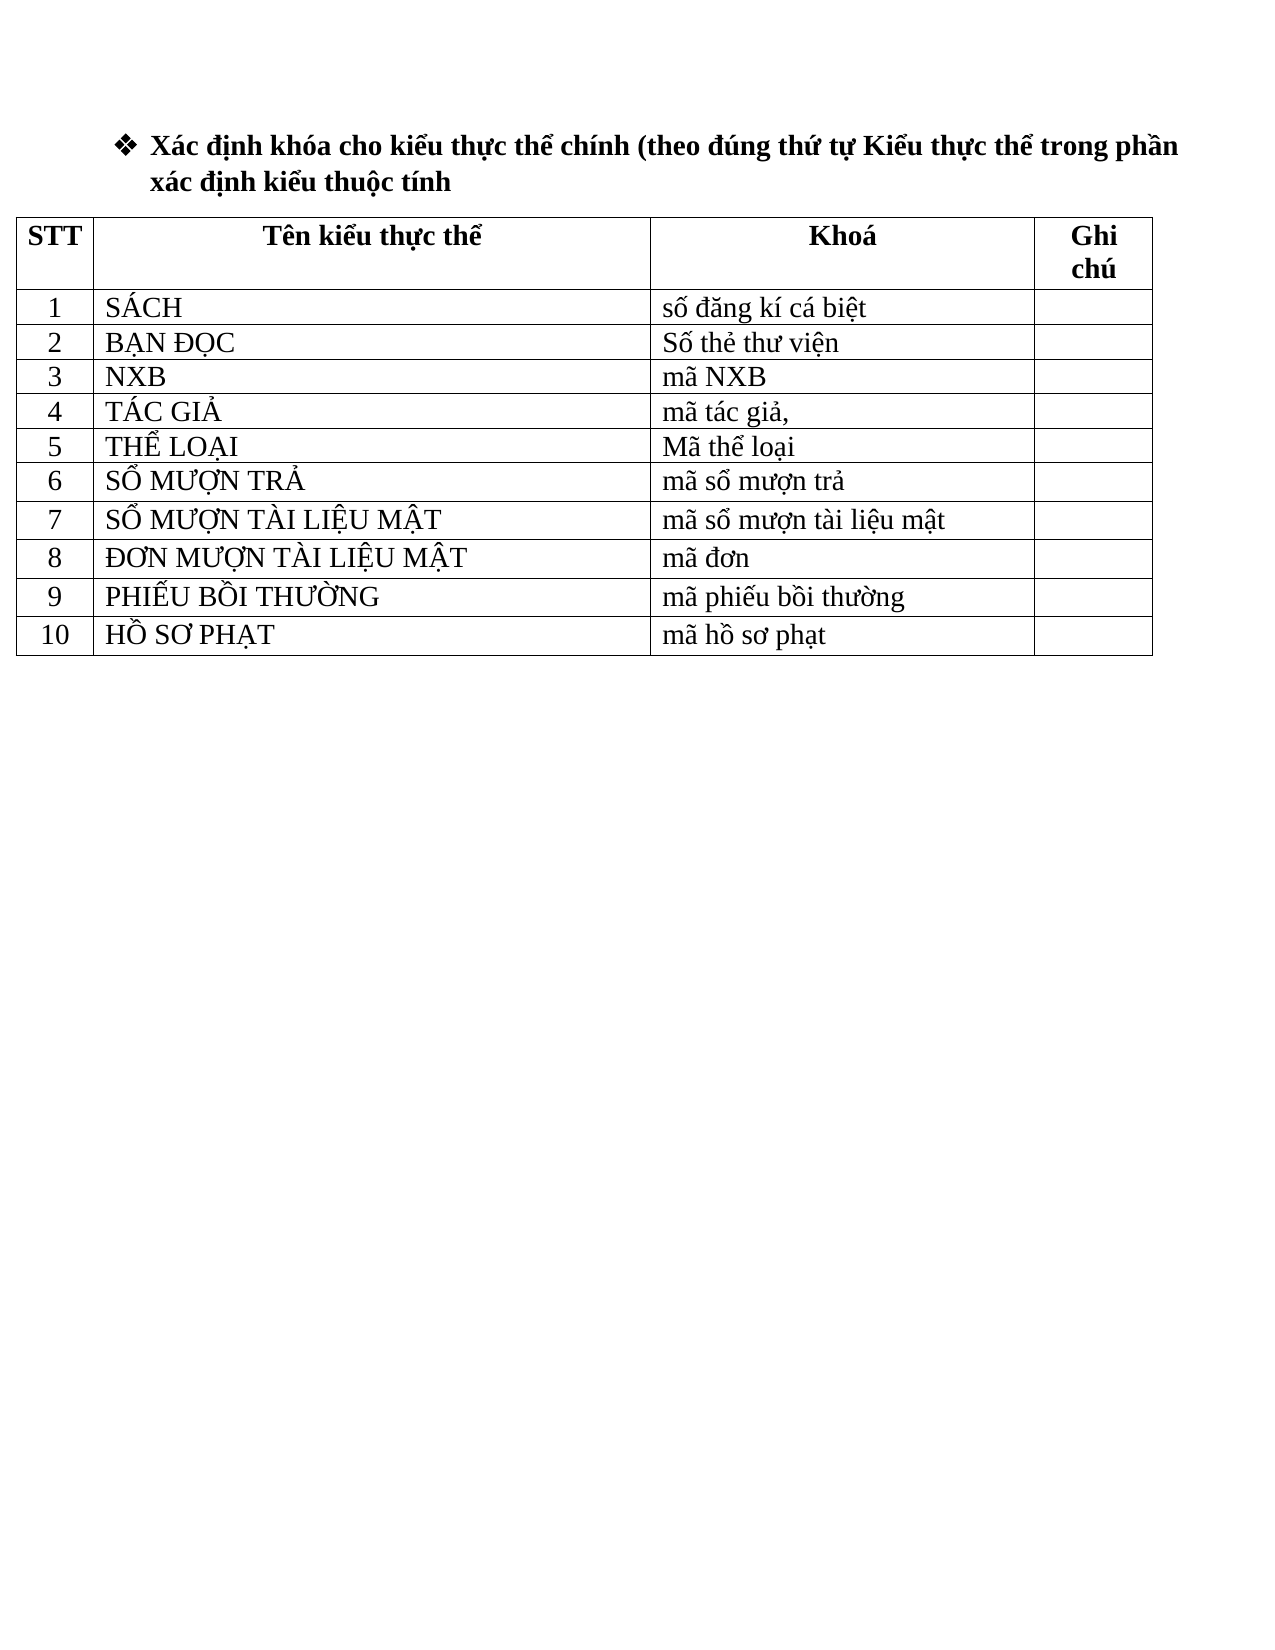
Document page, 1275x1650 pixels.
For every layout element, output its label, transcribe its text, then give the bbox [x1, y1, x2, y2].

table_cell BẠN ĐỌC [94, 325, 650, 358]
table_cell SỔ MƯỢN TRẢ [94, 463, 650, 501]
table_cell HỒ SƠ PHẠT [94, 617, 650, 654]
table_cell TÁC GIẢ [94, 394, 650, 428]
table_cell SỔ MƯỢN TÀI LIỆU MẬT [94, 502, 650, 539]
table_cell [1035, 290, 1152, 324]
table_cell [1035, 463, 1152, 501]
table_cell PHIẾU BỒI THƯỜNG [94, 579, 650, 616]
table_cell [1035, 579, 1152, 616]
table_cell 8 [17, 540, 93, 578]
table_cell 5 [17, 429, 93, 462]
table_cell [1035, 540, 1152, 578]
table_cell 2 [17, 325, 93, 358]
table_cell [1035, 502, 1152, 539]
table_cell 3 [17, 360, 93, 393]
table_cell mã hồ sơ phạt [651, 617, 1034, 654]
table_cell ĐƠN MƯỢN TÀI LIỆU MẬT [94, 540, 650, 578]
table_cell 4 [17, 394, 93, 428]
table_cell [1035, 429, 1152, 462]
table_cell số đăng kí cá biệt [651, 290, 1034, 324]
list Xác định khóa cho kiểu thực thể chính (theo đúng thứ tự Kiểu thực thể trong phần xác định kiểu thuộc tính [112, 128, 1200, 198]
table_cell mã phiếu bồi thường [651, 579, 1034, 616]
table_cell Mã thể loại [651, 429, 1034, 462]
table_cell SÁCH [94, 290, 650, 324]
table_header STT [17, 218, 93, 289]
table_header Tên kiểu thực thể [94, 218, 650, 289]
table_header Khoá [651, 218, 1034, 289]
table_cell 7 [17, 502, 93, 539]
table_cell [1035, 617, 1152, 654]
table_cell mã NXB [651, 360, 1034, 393]
table_cell [1035, 325, 1152, 358]
table_cell [1035, 360, 1152, 393]
table_cell 9 [17, 579, 93, 616]
table_cell mã đơn [651, 540, 1034, 578]
table_cell NXB [94, 360, 650, 393]
table_cell 1 [17, 290, 93, 324]
table_cell 10 [17, 617, 93, 654]
table_cell 6 [17, 463, 93, 501]
table_header Ghi chú [1035, 218, 1152, 289]
table_cell mã sổ mượn trả [651, 463, 1034, 501]
table_cell mã sổ mượn tài liệu mật [651, 502, 1034, 539]
table_cell mã tác giả, [651, 394, 1034, 428]
table_cell Số thẻ thư viện [651, 325, 1034, 358]
table_cell [1035, 394, 1152, 428]
table_cell THỂ LOẠI [94, 429, 650, 462]
